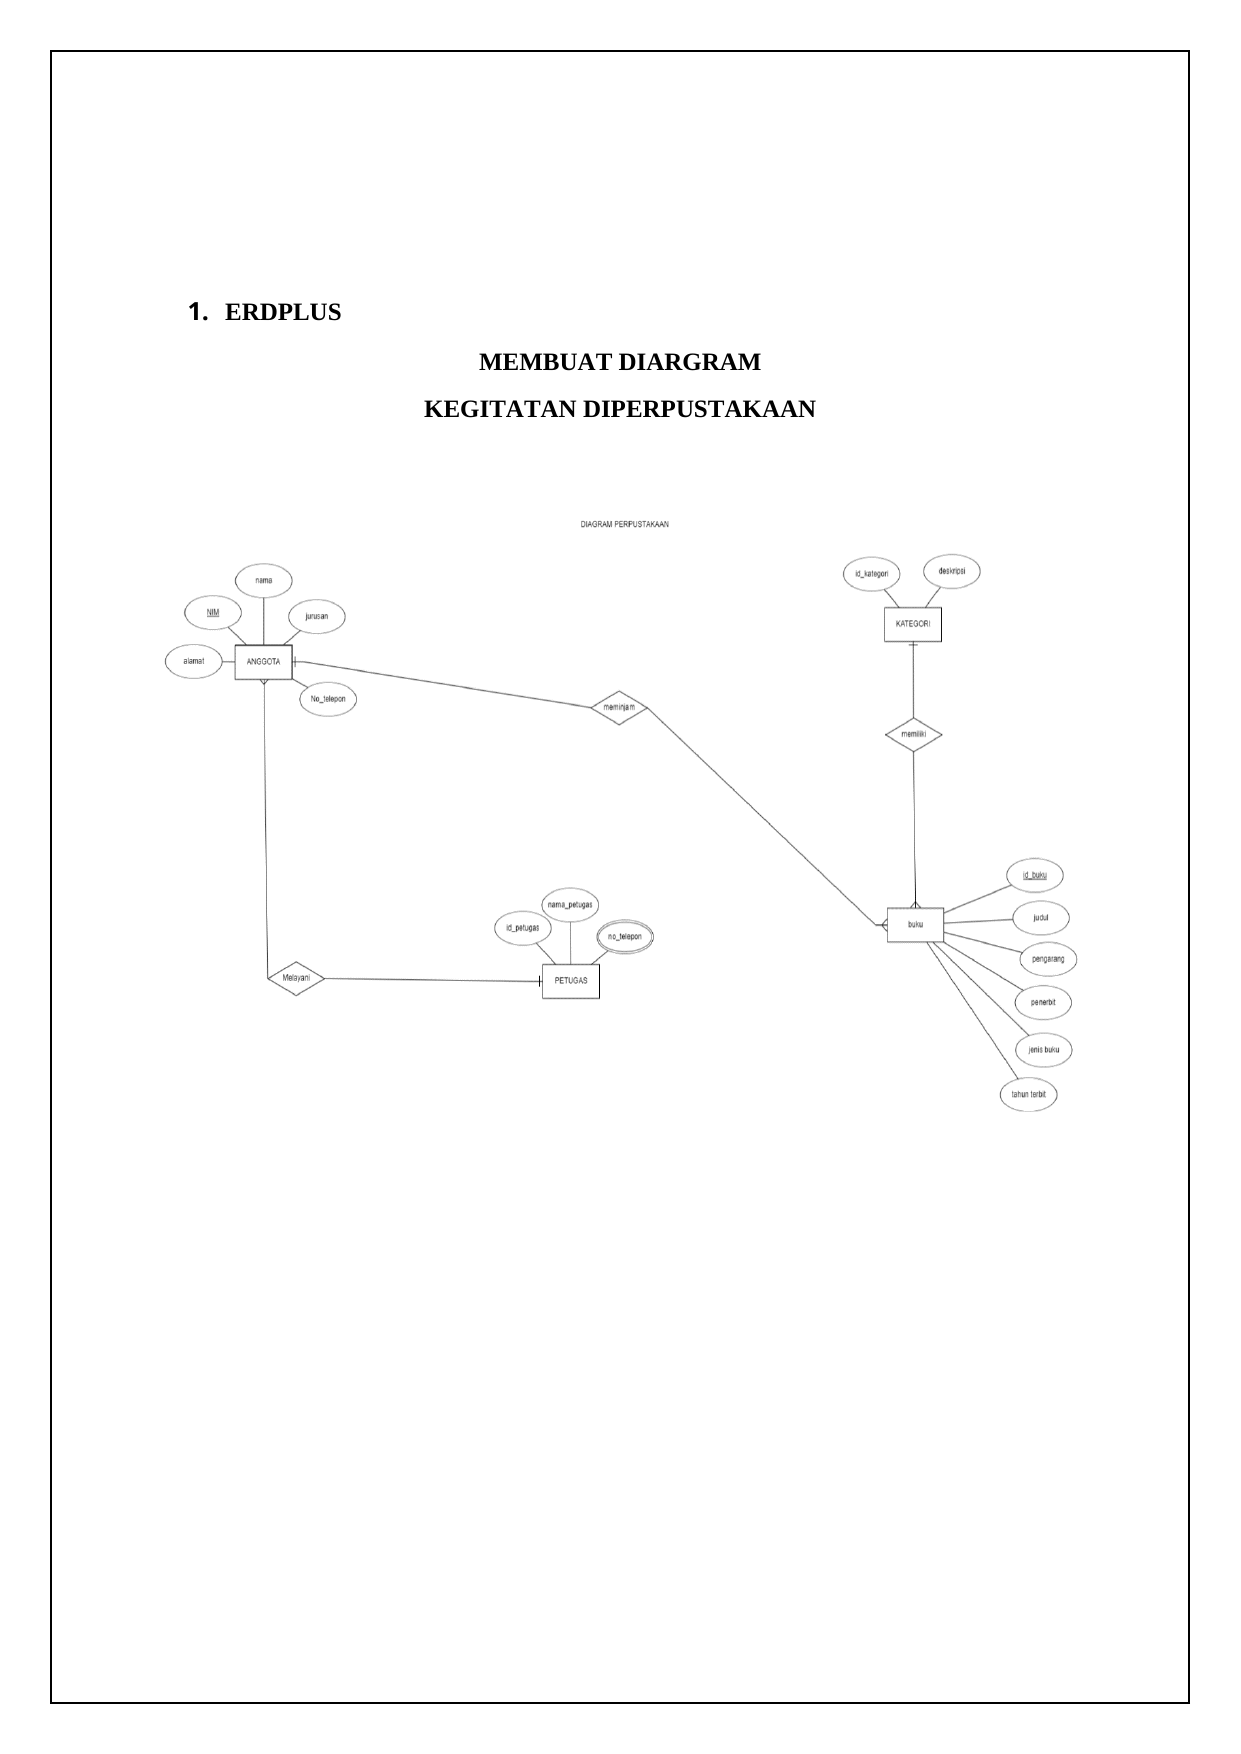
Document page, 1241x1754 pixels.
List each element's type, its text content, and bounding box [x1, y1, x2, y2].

list ERDPLUS [187, 293, 1090, 327]
text KEGITATAN DIPERPUSTAKAAN [150, 394, 1090, 423]
picture [150, 502, 1091, 1129]
text MEMBUAT DIARGRAM [150, 347, 1090, 375]
